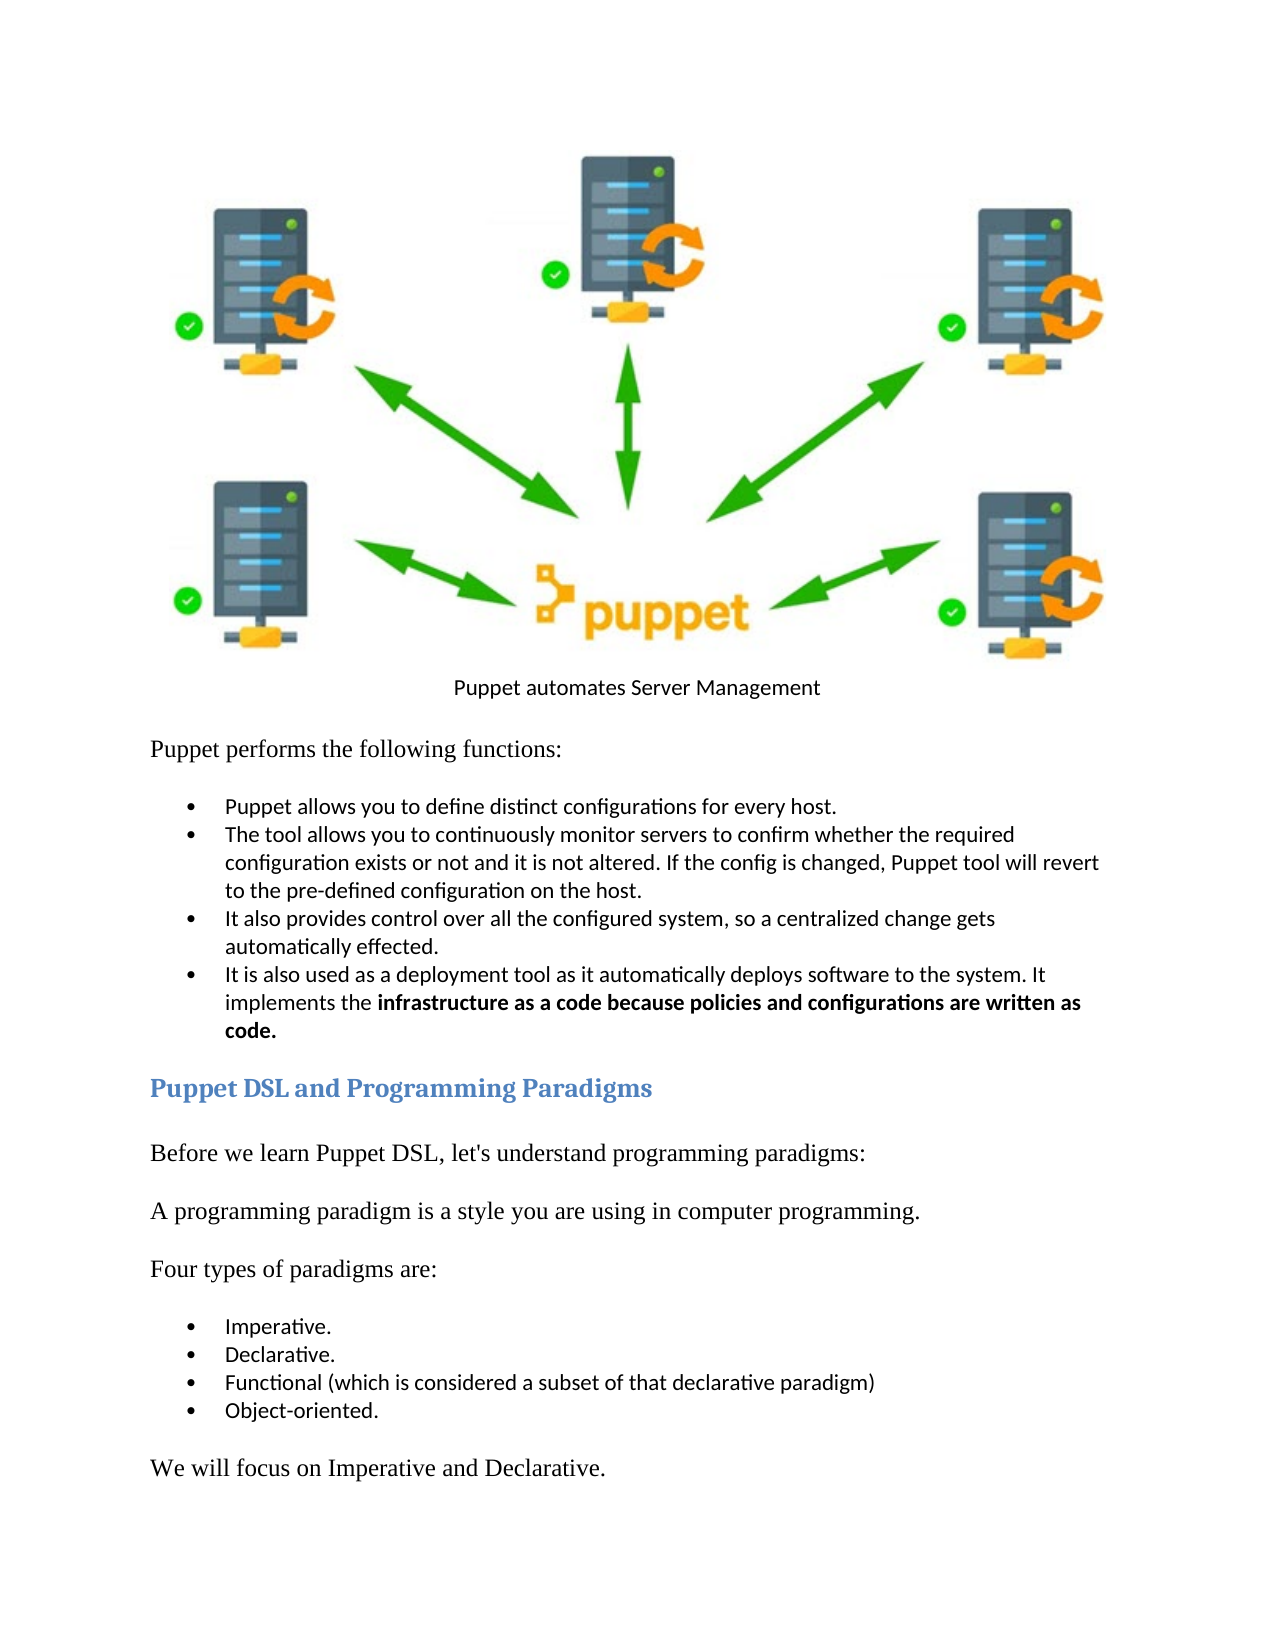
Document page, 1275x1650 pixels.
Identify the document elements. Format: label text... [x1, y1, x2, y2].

list The tool allows you to continuously monitor servers to confirm whether the required configuration exists or not and it is not altered. If the config is changed, Puppet tool will revert to the pre-defined configuration on the host. [187, 820, 1125, 904]
subtitle Puppet DSL and Programming Paradigms [150, 1073, 1125, 1104]
list Functional (which is considered a subset of that declarative paradigm) [187, 1368, 1125, 1396]
list Declarative. [187, 1340, 1125, 1368]
text Before we learn Puppet DSL, let's understand programming paradigms: [150, 1138, 1125, 1167]
list Puppet allows you to define distinct configurations for every host. [187, 792, 1125, 820]
text A programming paradigm is a style you are using in computer programming. [150, 1196, 1125, 1225]
text We will focus on Imperative and Declarative. [150, 1453, 1125, 1482]
list It also provides control over all the configured system, so a centralized change gets automatically effected. [187, 904, 1125, 960]
list It is also used as a deployment tool as it automatically deploys software to the system. It implements the infrastructure as a code because policies and configurations are written as code. [187, 960, 1125, 1044]
list Object-oriented. [187, 1396, 1125, 1424]
text Four types of paradigms are: [150, 1254, 1125, 1283]
text Puppet performs the following functions: [150, 734, 1125, 763]
list Imperative. [187, 1312, 1125, 1340]
picture [168, 150, 1107, 669]
